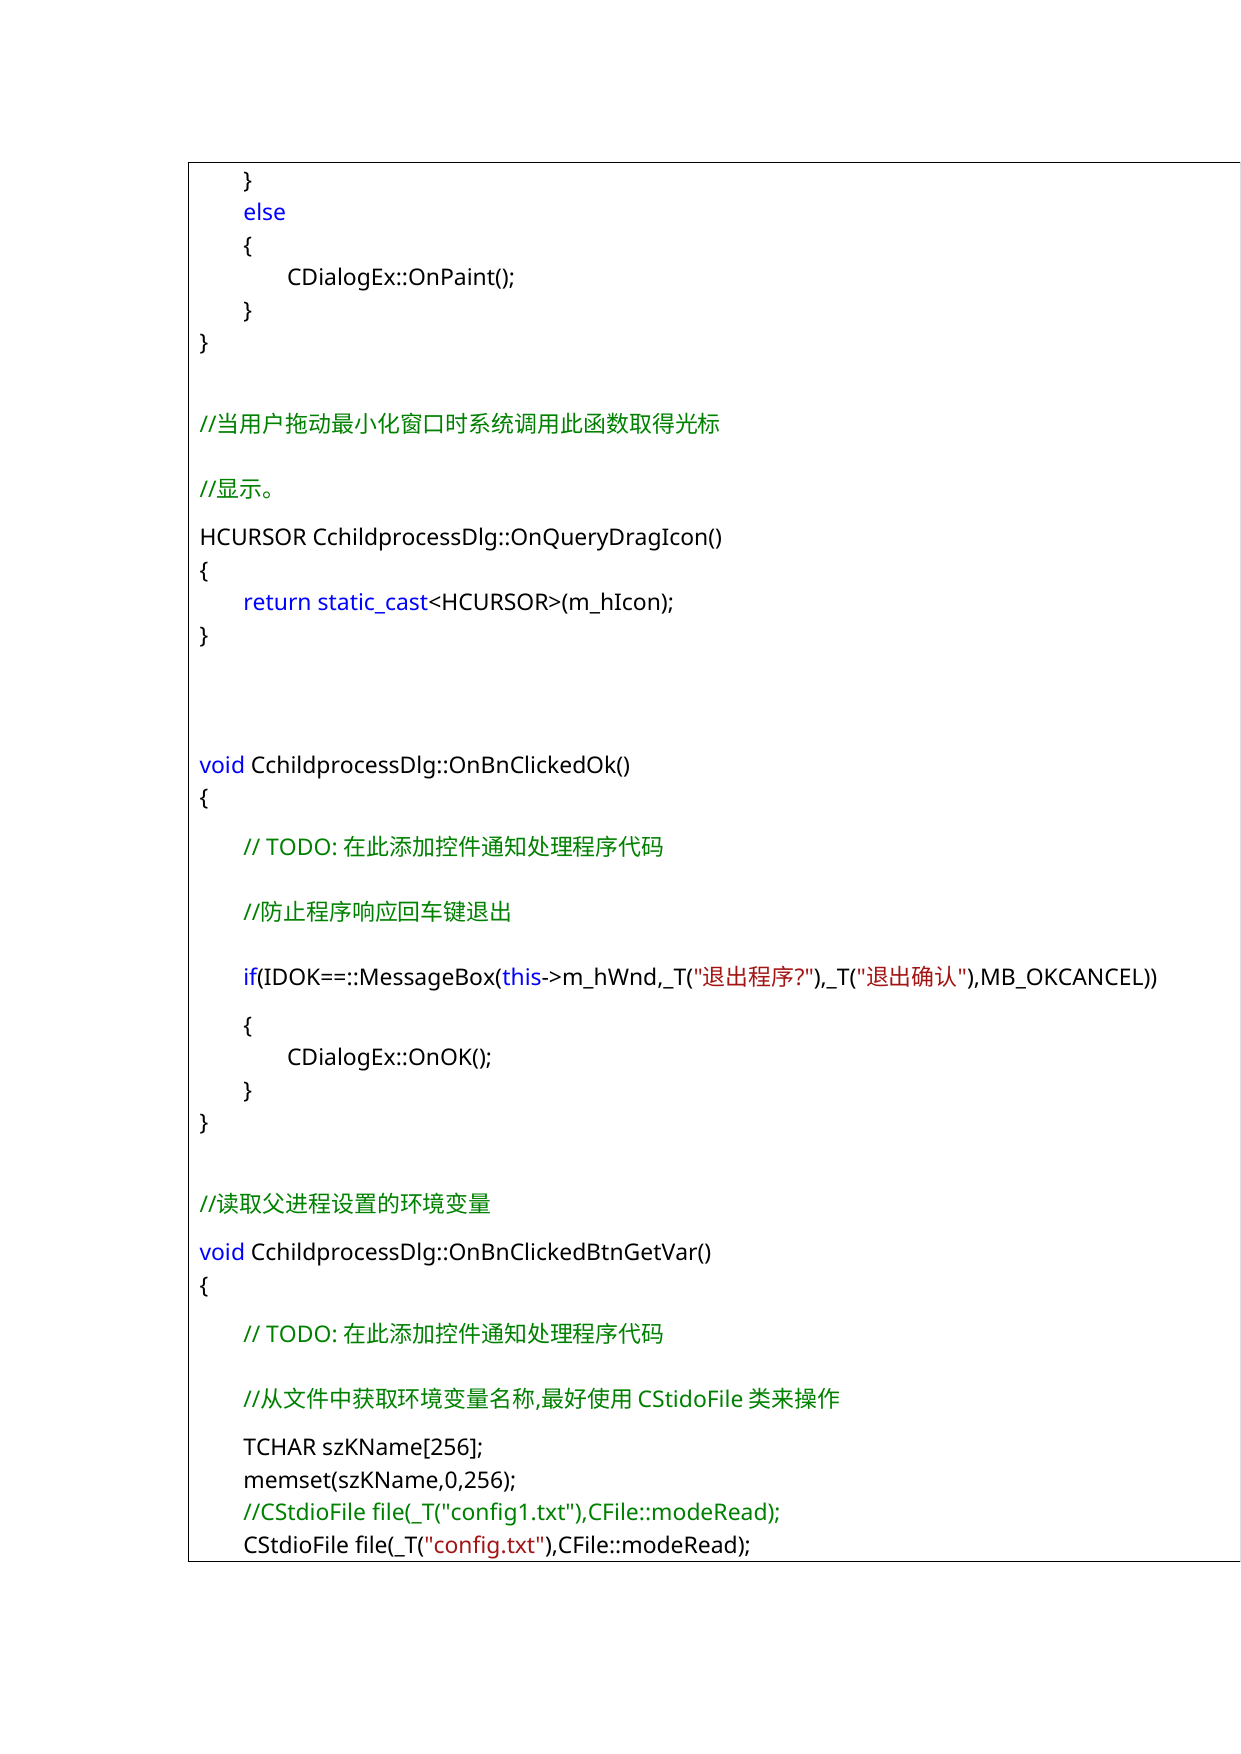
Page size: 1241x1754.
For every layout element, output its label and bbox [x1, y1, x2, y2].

table_header [189, 163, 1240, 1561]
